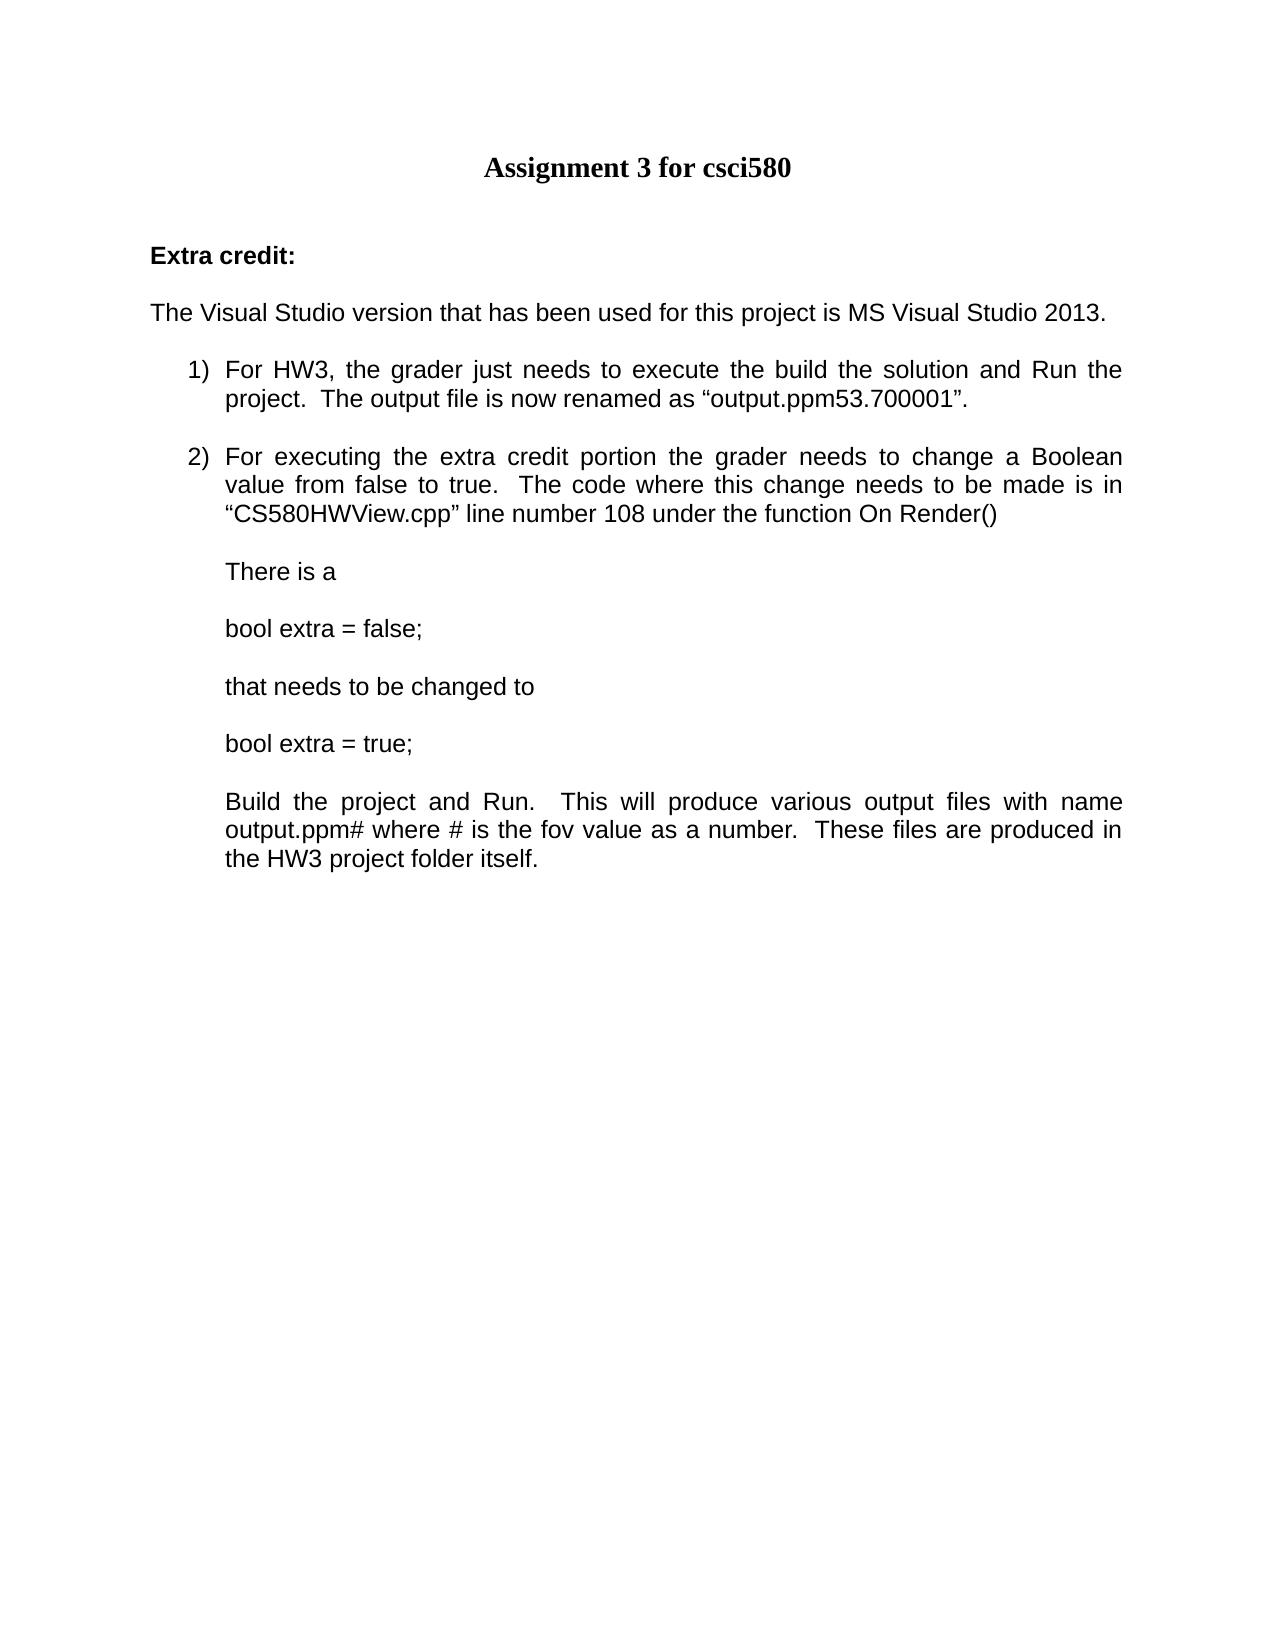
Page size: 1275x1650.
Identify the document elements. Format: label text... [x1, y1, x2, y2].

text Assignment 3 for csci580 [150, 150, 1125, 183]
text There is a [225, 557, 1125, 585]
text bool extra = true; [225, 729, 1125, 758]
list For HW3, the grader just needs to execute the build the solution and Run the project. The output file is now renamed as “output.ppm53.700001”. [187, 355, 1125, 413]
list For executing the extra credit portion the grader needs to change a Boolean value from false to true. The code where this change needs to be made is in “CS580HWView.cpp” line number 108 under the function On Render() [187, 442, 1125, 528]
text The Visual Studio version that has been used for this project is MS Visual Studio 2013. [150, 298, 1125, 327]
text that needs to be changed to [225, 672, 1125, 700]
text Build the project and Run. This will produce various output files with name output.ppm# where # is the fov value as a number. These files are produced in the HW3 project folder itself. [225, 787, 1125, 873]
text Extra credit: [150, 241, 1125, 269]
text bool extra = false; [225, 614, 1125, 643]
